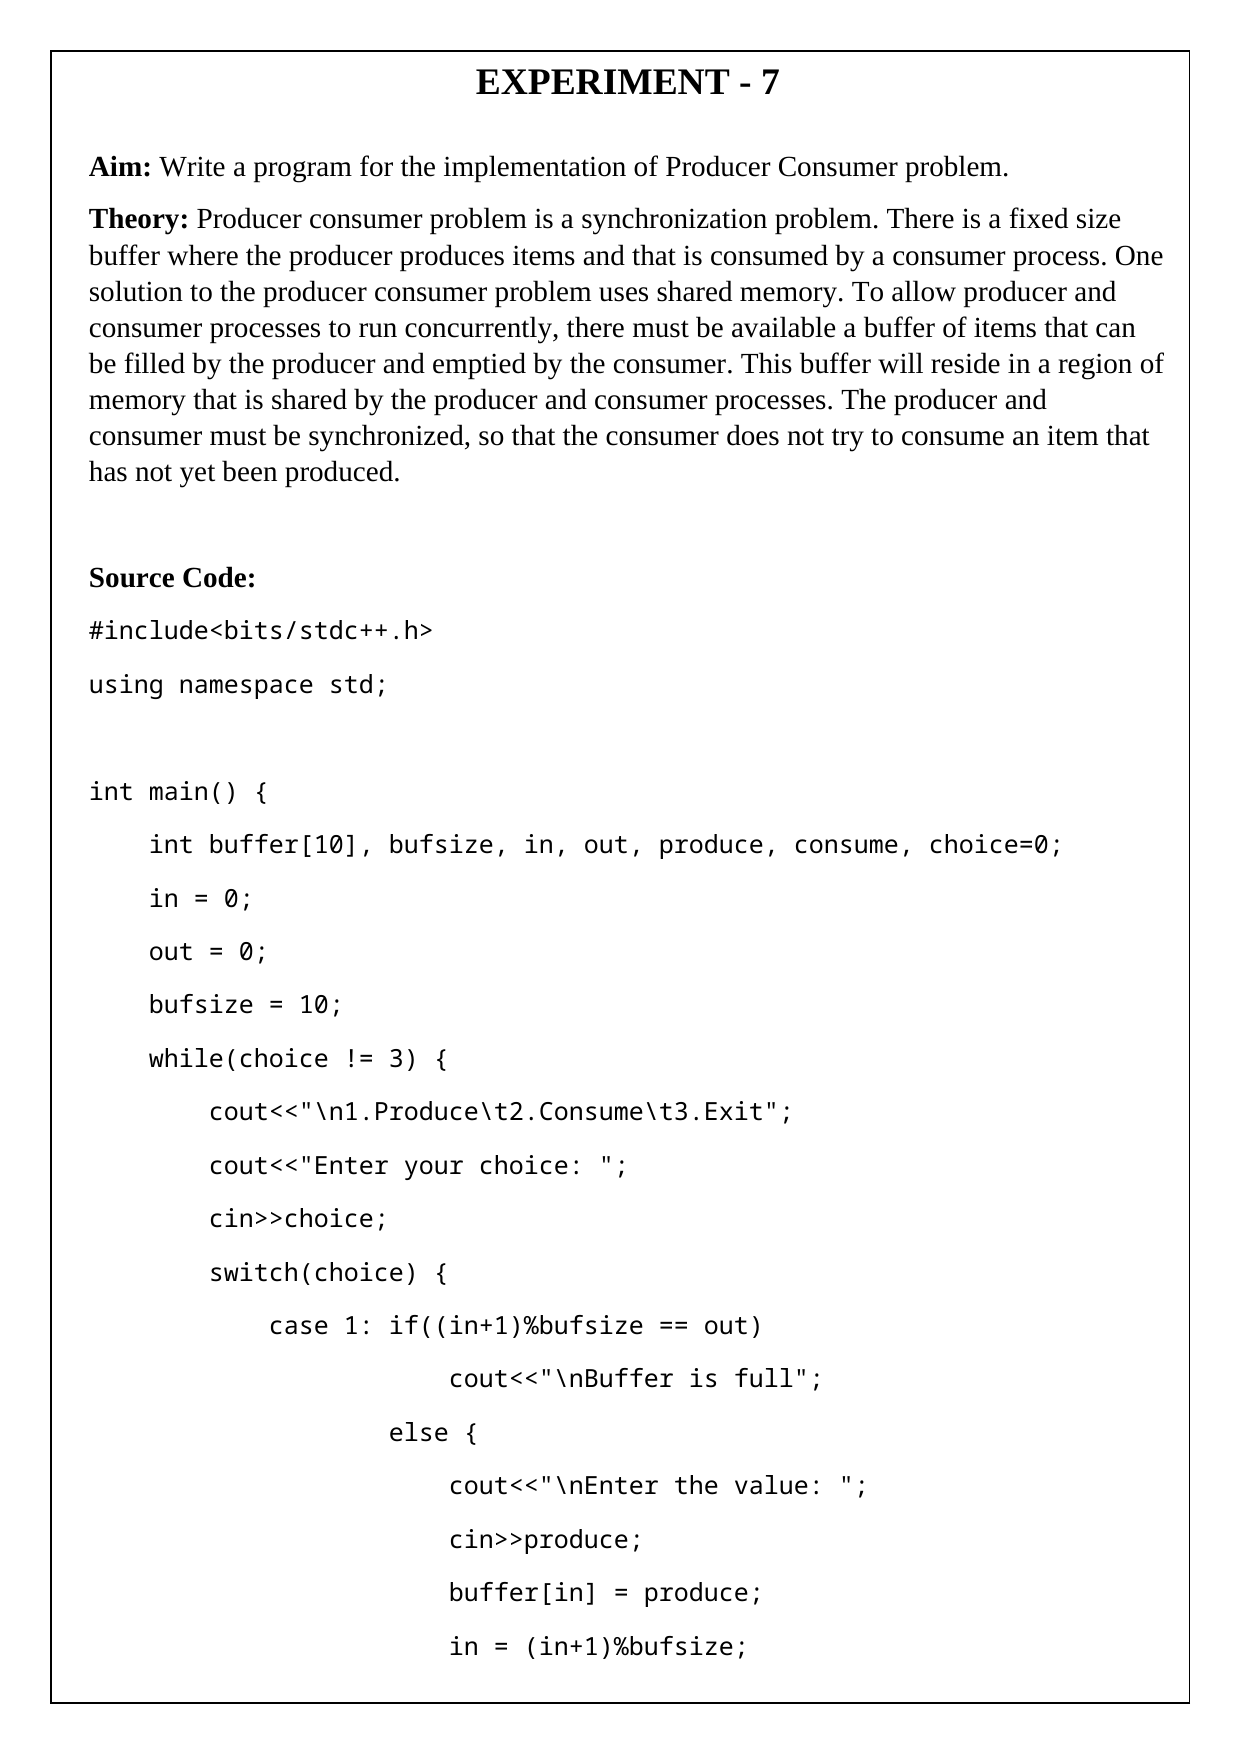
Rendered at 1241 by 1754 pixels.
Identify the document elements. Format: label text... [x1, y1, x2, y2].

text cin>>produce; [89, 1521, 1167, 1556]
text buffer[in] = produce; [89, 1575, 1167, 1609]
text Source Code: [89, 560, 1167, 594]
subtitle EXPERIMENT - 7 [89, 59, 1167, 102]
text int main() { [89, 773, 1167, 807]
text cin>>choice; [89, 1201, 1167, 1235]
text switch(choice) { [89, 1254, 1167, 1288]
text in = 0; [89, 880, 1167, 914]
text else { [89, 1414, 1167, 1449]
text out = 0; [89, 934, 1167, 968]
text using namespace std; [89, 666, 1167, 701]
text cout<<"\n1.Produce\t2.Consume\t3.Exit"; [89, 1094, 1167, 1128]
text bufsize = 10; [89, 987, 1167, 1021]
text #include<bits/stdc++.h> [89, 613, 1167, 647]
text case 1: if((in+1)%bufsize == out) [89, 1308, 1167, 1342]
text Theory: Producer consumer problem is a synchronization problem. There is a fixed size buffer where the producer produces items and that is consumed by a consumer process. One solution to the producer consumer problem uses shared memory. To allow producer and consumer processes to run concurrently, there must be available a buffer of items that can be filled by the producer and emptied by the consumer. This buffer will reside in a region of memory that is shared by the producer and consumer processes. The producer and consumer must be synchronized, so that the consumer does not try to consume an item that has not yet been produced. [89, 202, 1167, 488]
text int buffer[10], bufsize, in, out, produce, consume, choice=0; [89, 827, 1167, 861]
text Aim: Write a program for the implementation of Producer Consumer problem. [89, 149, 1167, 182]
text while(choice != 3) { [89, 1041, 1167, 1074]
text cout<<"Enter your choice: "; [89, 1147, 1167, 1181]
text cout<<"\nEnter the value: "; [89, 1468, 1167, 1502]
text in = (in+1)%bufsize; [89, 1628, 1167, 1662]
text cout<<"\nBuffer is full"; [89, 1361, 1167, 1395]
